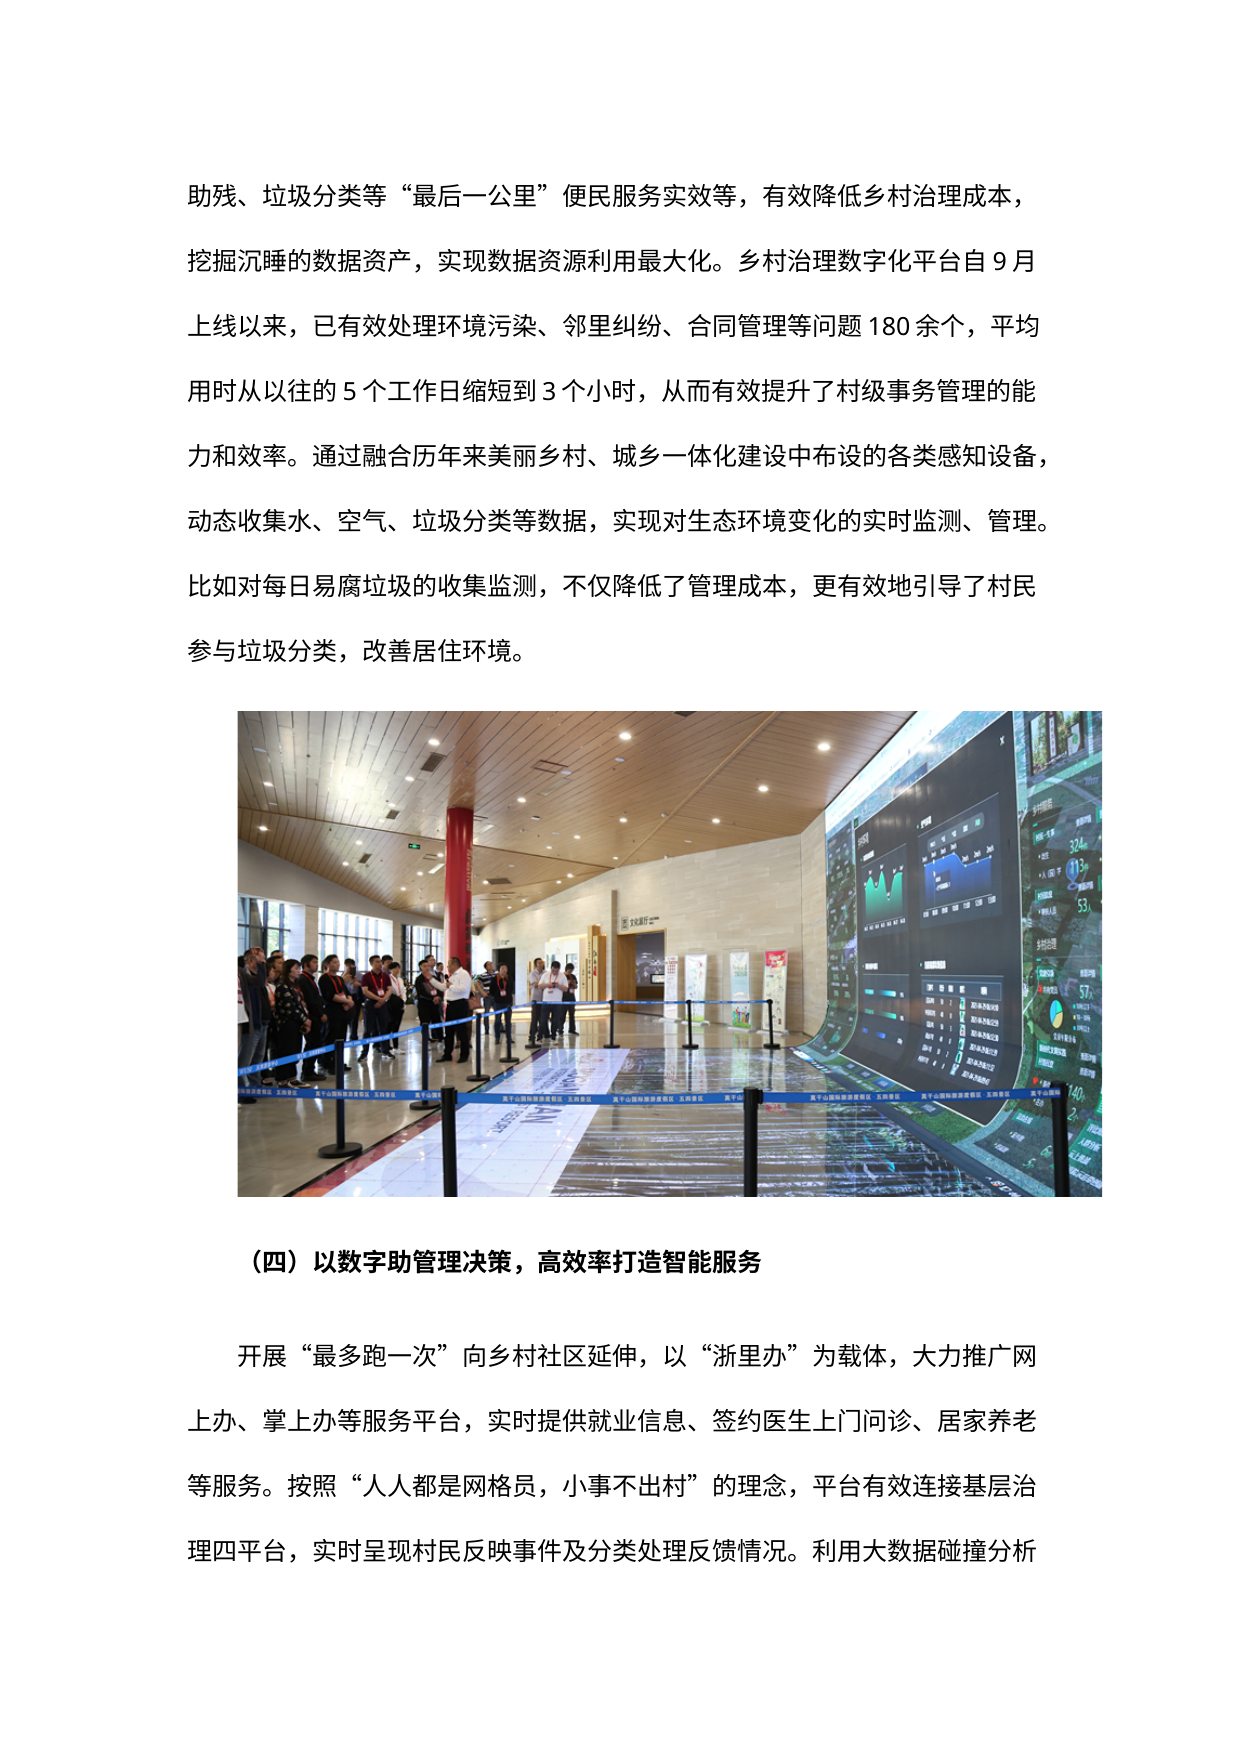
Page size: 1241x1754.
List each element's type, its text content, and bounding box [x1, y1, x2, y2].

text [187, 162, 1053, 682]
text （四）以数字助管理决策，高效率打造智能服务 [187, 1228, 1053, 1293]
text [187, 1322, 1053, 1582]
picture [237, 711, 1103, 1197]
